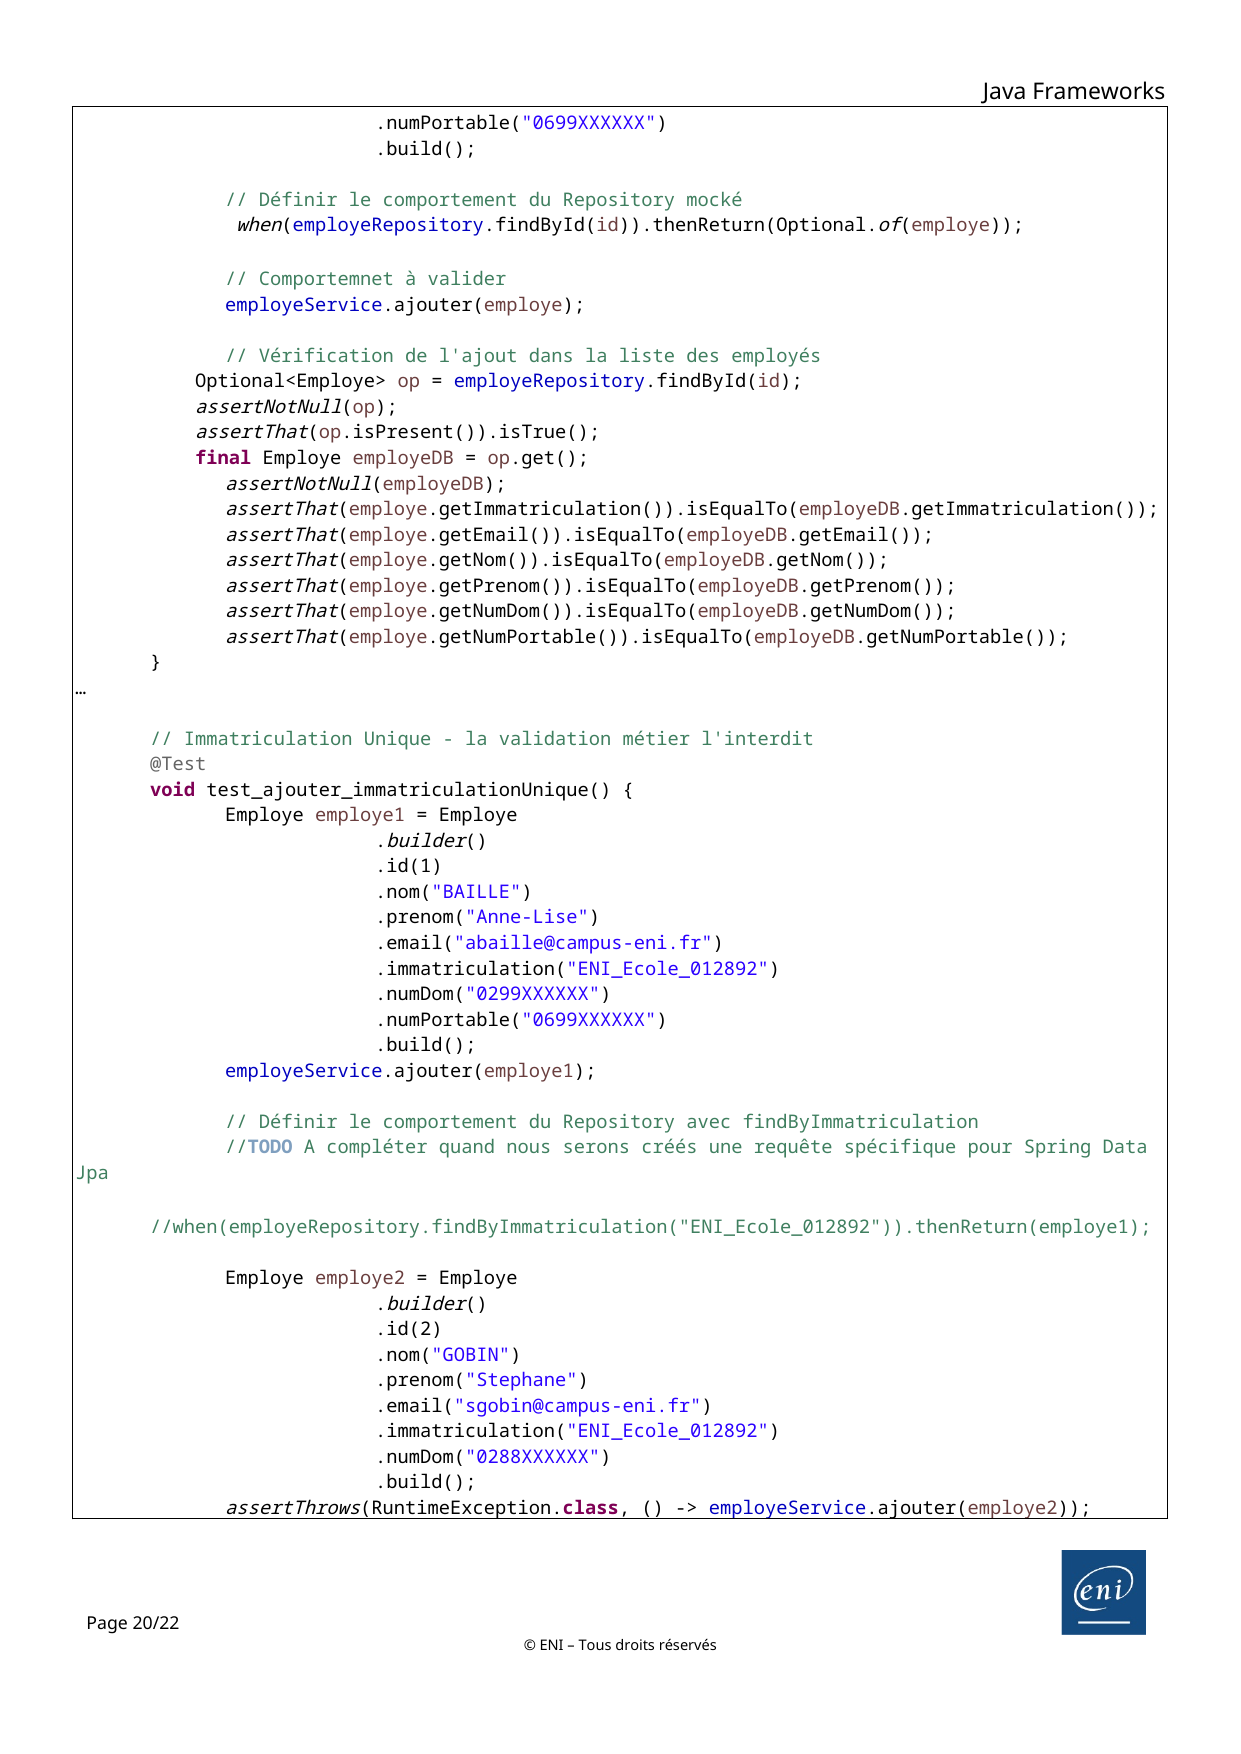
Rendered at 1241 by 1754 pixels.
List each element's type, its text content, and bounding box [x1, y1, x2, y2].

text .nom("GOBIN") [75, 1341, 1165, 1366]
text assertNotNull(op); [75, 393, 1165, 419]
text // Comportemnet à valider [75, 266, 1165, 291]
text .numDom("0299XXXXXX") [75, 980, 1165, 1006]
text .email("abaille@campus-eni.fr") [75, 929, 1165, 955]
text // Définir le comportement du Repository mocké [75, 186, 1165, 211]
text final Employe employeDB = op.get(); [75, 444, 1165, 470]
text // Immatriculation Unique - la validation métier l'interdit [75, 725, 1165, 751]
text Employe employe2 = Employe [75, 1264, 1165, 1290]
text .immatriculation("ENI_Ecole_012892") [75, 1417, 1165, 1443]
text when(employeRepository.findById(id)).thenReturn(Optional.of(employe)); [75, 211, 1165, 237]
text Optional<Employe> op = employeRepository.findById(id); [75, 368, 1165, 393]
text assertThat(employe.getImmatriculation()).isEqualTo(employeDB.getImmatriculation()); [75, 495, 1165, 521]
text .numDom("0288XXXXXX") [75, 1443, 1165, 1468]
text assertThat(employe.getPrenom()).isEqualTo(employeDB.getPrenom()); [75, 572, 1165, 597]
text // Vérification de l'ajout dans la liste des employés [75, 342, 1165, 368]
text .immatriculation("ENI_Ecole_012892") [75, 955, 1165, 980]
text .email("sgobin@campus-eni.fr") [75, 1392, 1165, 1417]
picture [1061, 1550, 1146, 1635]
text assertThat(employe.getEmail()).isEqualTo(employeDB.getEmail()); [75, 521, 1165, 546]
text .id(2) [75, 1315, 1165, 1341]
text assertThat(employe.getNom()).isEqualTo(employeDB.getNom()); [75, 546, 1165, 572]
text … [75, 674, 1165, 699]
text assertThat(op.isPresent()).isTrue(); [75, 419, 1165, 444]
text .numPortable("0699XXXXXX") [75, 1006, 1165, 1031]
text @Test [75, 751, 1165, 776]
text .build(); [75, 1468, 1165, 1494]
text .prenom("Stephane") [75, 1366, 1165, 1392]
text .prenom("Anne-Lise") [75, 904, 1165, 929]
text .numPortable("0699XXXXXX") [73, 107, 1167, 135]
text assertThat(employe.getNumDom()).isEqualTo(employeDB.getNumDom()); [75, 597, 1165, 623]
text } [75, 648, 1165, 674]
text .id(1) [75, 853, 1165, 878]
text assertNotNull(employeDB); [75, 470, 1165, 495]
text Employe employe1 = Employe [75, 802, 1165, 827]
text .builder() [75, 1290, 1165, 1315]
text .nom("BAILLE") [75, 878, 1165, 904]
text .build(); [75, 1031, 1165, 1057]
text .builder() [75, 827, 1165, 853]
text //when(employeRepository.findByImmatriculation("ENI_Ecole_012892")).thenReturn(employe1); [75, 1184, 1165, 1239]
text employeService.ajouter(employe); [75, 291, 1165, 317]
text employeService.ajouter(employe1); [75, 1057, 1165, 1082]
text void test_ajouter_immatriculationUnique() { [75, 776, 1165, 802]
text // Définir le comportement du Repository avec findByImmatriculation [75, 1108, 1165, 1133]
text //TODO A compléter quand nous serons créés une requête spécifique pour Spring Data Jpa [75, 1133, 1165, 1184]
text assertThrows(RuntimeException.class, () -> employeService.ajouter(employe2)); [75, 1494, 1165, 1518]
text .build(); [75, 135, 1165, 160]
text assertThat(employe.getNumPortable()).isEqualTo(employeDB.getNumPortable()); [75, 623, 1165, 648]
